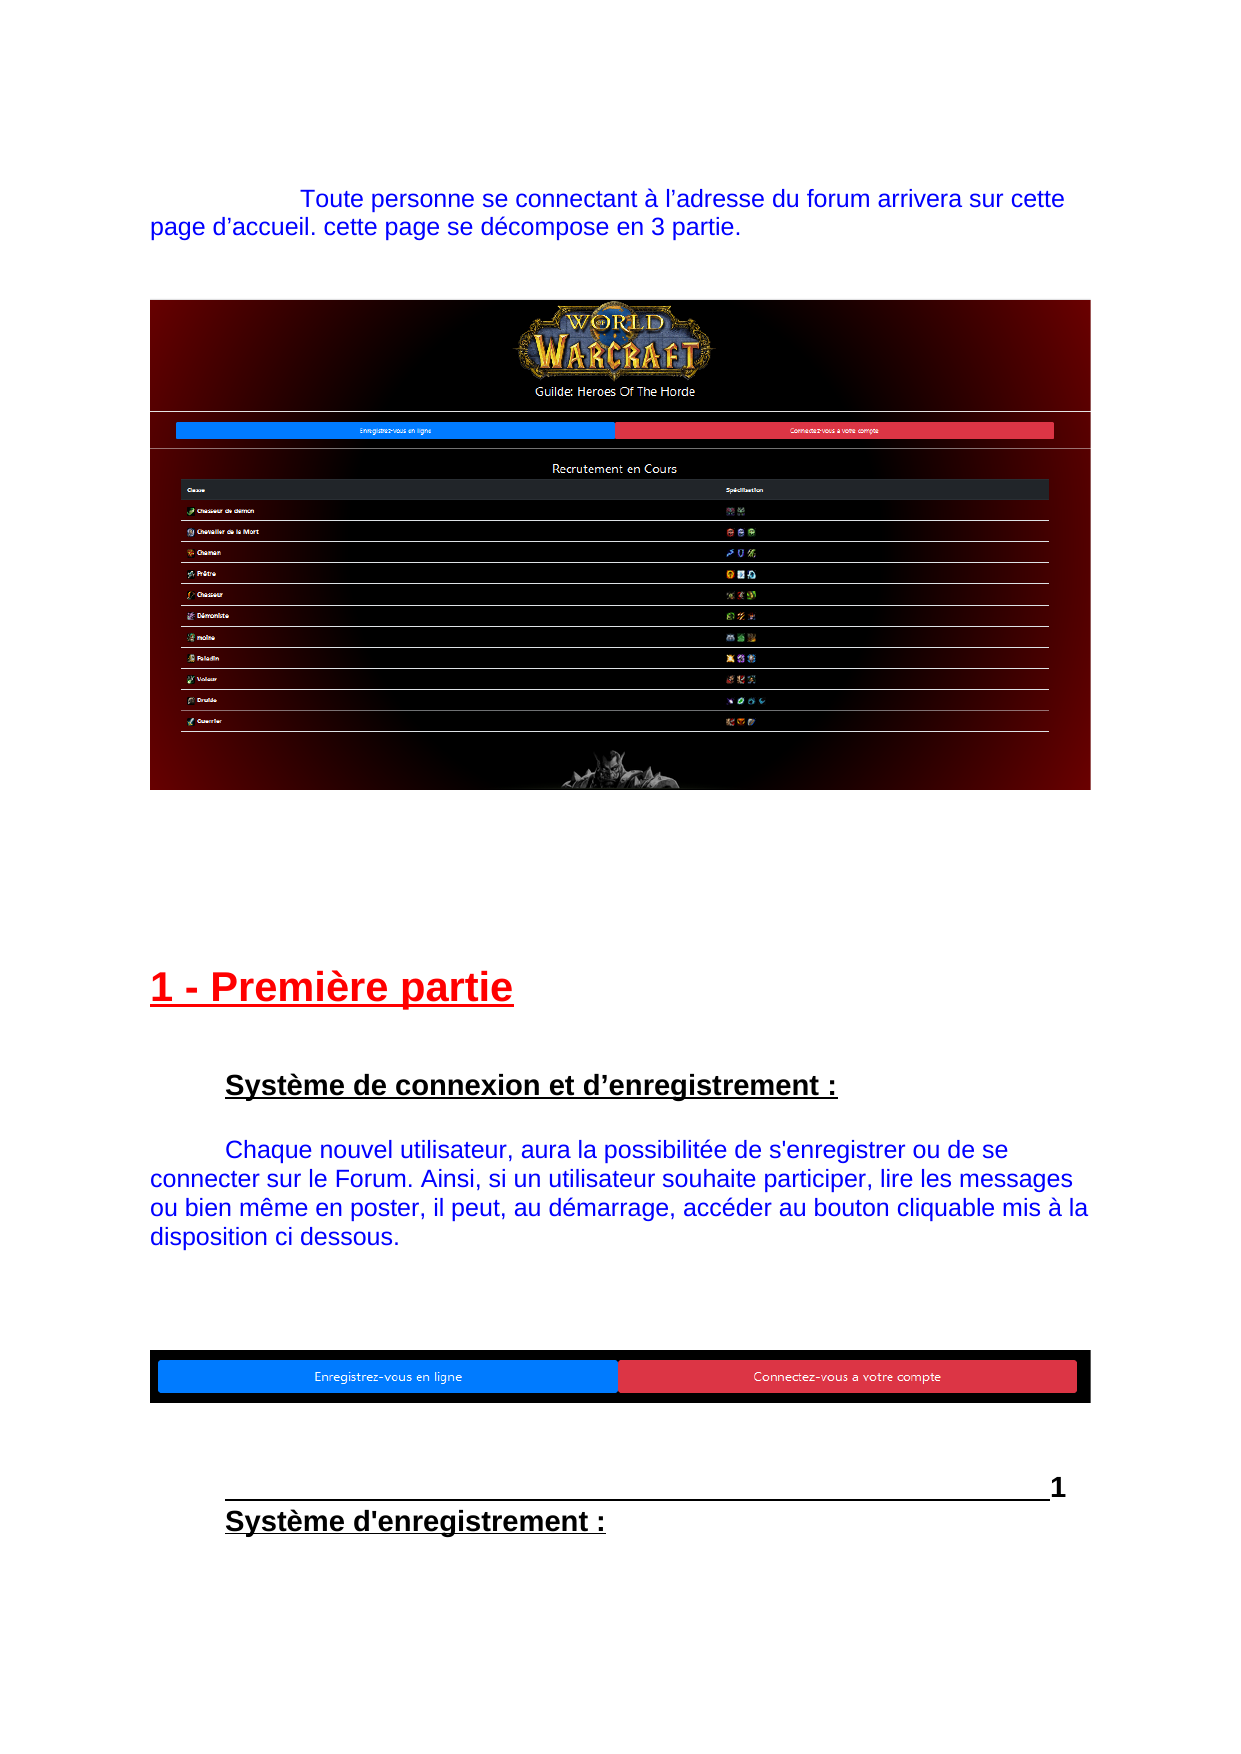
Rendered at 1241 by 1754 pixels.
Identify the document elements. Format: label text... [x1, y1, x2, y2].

text 1 [150, 1470, 1090, 1503]
text Chaque nouvel utilisateur, aura la possibilitée de s'enregistrer ou de se connecter sur le Forum. Ainsi, si un utilisateur souhaite participer, lire les messages ou bien même en poster, il peut, au démarrage, accéder au bouton cliquable mis à la disposition ci dessous. [150, 1135, 1090, 1250]
text Toute personne se connectant à l’adresse du forum arrivera sur cette page d’accueil. cette page se décompose en 3 partie. [150, 183, 1090, 241]
text Système de connexion et d’enregistrement : [150, 1068, 1090, 1102]
text 1 - Première partie [150, 963, 1090, 1011]
text Système d'enregistrement : [150, 1503, 1090, 1537]
picture [150, 1350, 1091, 1403]
picture [150, 298, 1091, 791]
